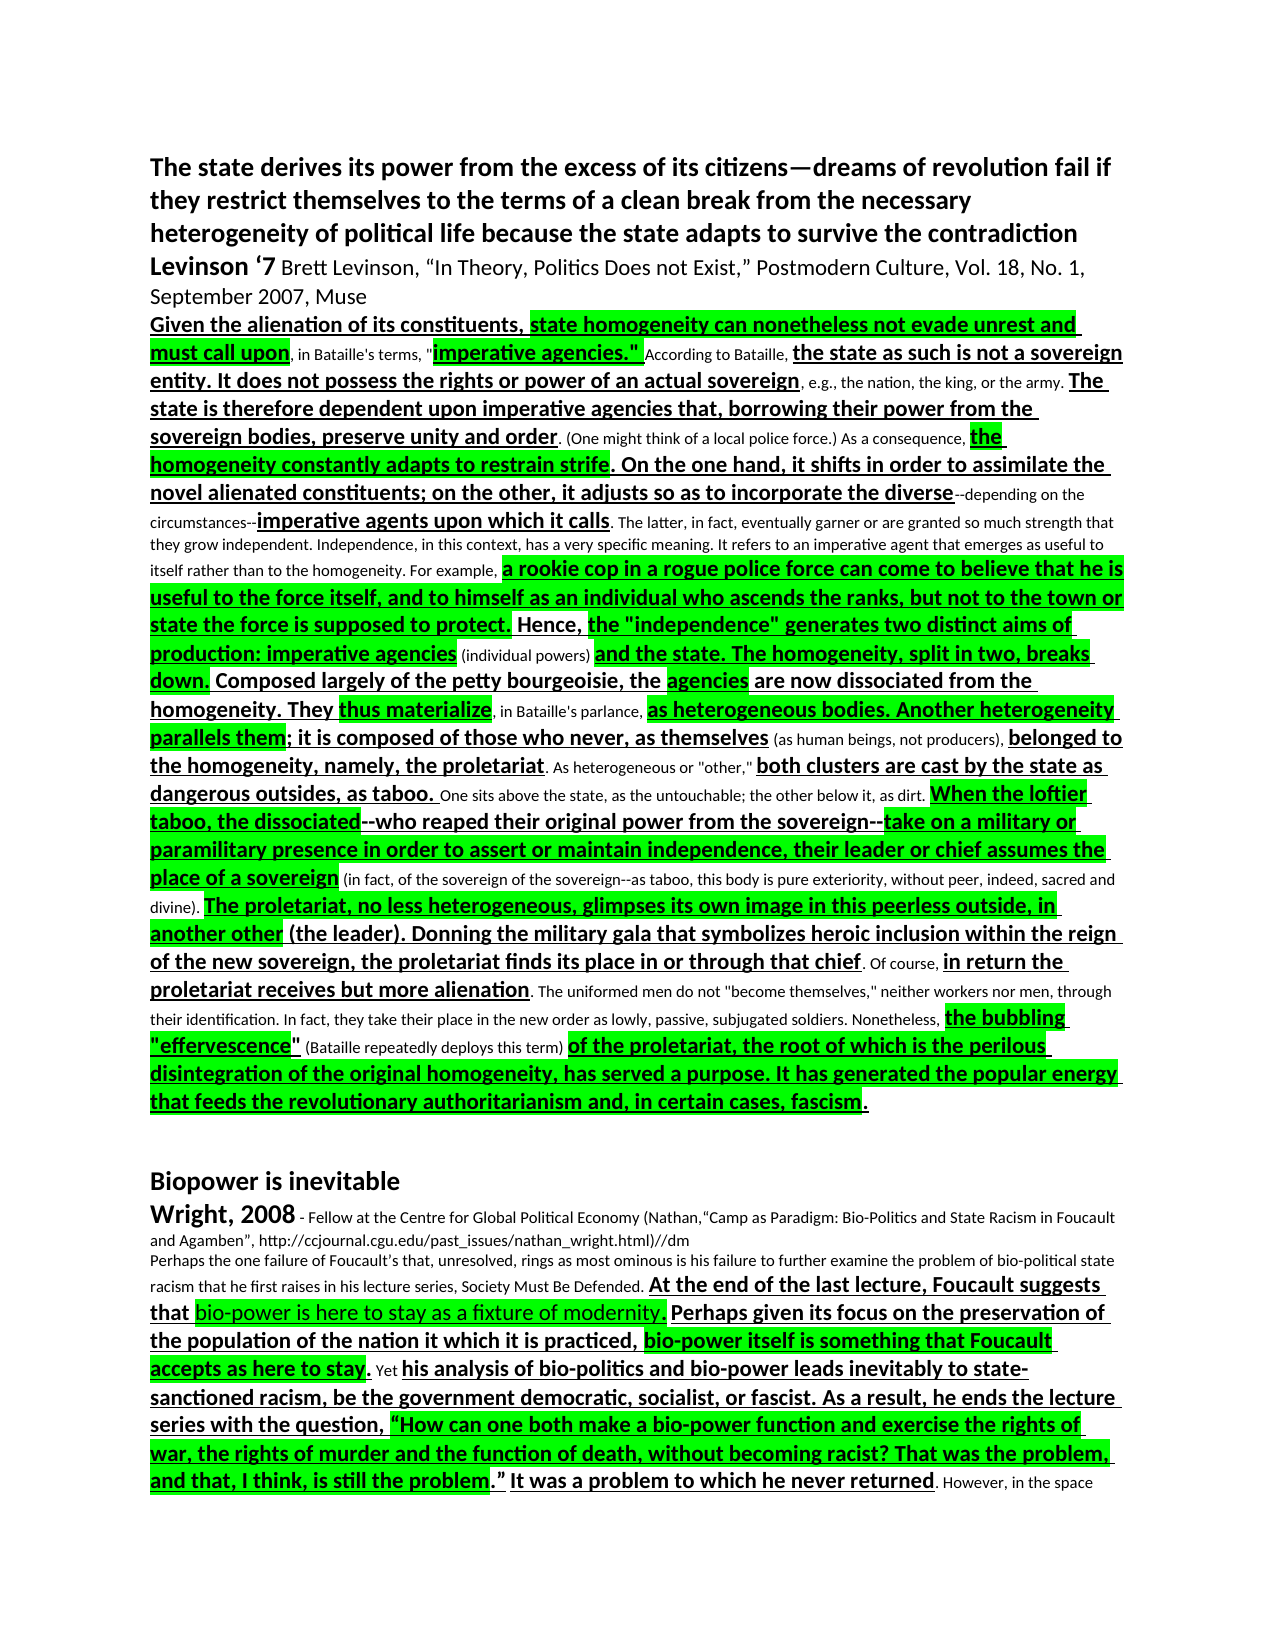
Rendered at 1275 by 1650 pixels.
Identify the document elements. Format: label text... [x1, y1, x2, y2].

text Wright, 2008 - Fellow at the Centre for Global Political Economy (Nathan,“Camp as Paradigm: Bio-Politics and State Racism in Foucault and Agamben”, http://ccjournal.cgu.edu/past_issues/nathan_wright.html)//dm [150, 1197, 1125, 1250]
text Levinson ‘7 Brett Levinson, “In Theory, Politics Does not Exist,” Postmodern Culture, Vol. 18, No. 1, September 2007, Muse [150, 249, 1125, 310]
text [150, 1250, 1125, 1495]
text Given the alienation of its constituents, state homogeneity can nonetheless not evade unrest and must call upon, in Bataille's terms, "imperative agencies." According to Bataille, the state as such is not a sovereign entity. It does not possess the rights or power of an actual sovereign, e.g., the nation, the king, or the army. The state is therefore dependent upon imperative agencies that, borrowing their power from the sovereign bodies, preserve unity and order. (One might think of a local police force.) As a consequence, the homogeneity constantly adapts to restrain strife. On the one hand, it shifts in order to assimilate the novel alienated constituents; on the other, it adjusts so as to incorporate the diverse--depending on the circumstances--imperative agents upon which it calls. The latter, in fact, eventually garner or are granted so much strength that they grow independent. Independence, in this context, has a very specific meaning. It refers to an imperative agent that emerges as useful to itself rather than to the homogeneity. For example, a rookie cop in a rogue police force can come to believe that he is useful to the force itself, and to himself as an individual who ascends the ranks, but not to the town or state the force is supposed to protect. Hence, the "independence" generates two distinct aims of production: imperative agencies (individual powers) and the state. The homogeneity, split in two, breaks down. Composed largely of the petty bourgeoisie, the agencies are now dissociated from the homogeneity. They thus materialize, in Bataille's parlance, as heterogeneous bodies. Another heterogeneity parallels them; it is composed of those who never, as themselves (as human beings, not producers), belonged to the homogeneity, namely, the proletariat. As heterogeneous or "other," both clusters are cast by the state as dangerous outsides, as taboo. One sits above the state, as the untouchable; the other below it, as dirt. When the loftier taboo, the dissociated--who reaped their original power from the sovereign--take on a military or paramilitary presence in order to assert or maintain independence, their leader or chief assumes the place of a sovereign (in fact, of the sovereign of the sovereign--as taboo, this body is pure exteriority, without peer, indeed, sacred and divine). The proletariat, no less heterogeneous, glimpses its own image in this peerless outside, in another other (the leader). Donning the military gala that symbolizes heroic inclusion within the reign of the new sovereign, the proletariat finds its place in or through that chief. Of course, in return the proletariat receives but more alienation. The uniformed men do not "become themselves," neither workers nor men, through their identification. In fact, they take their place in the new order as lowly, passive, subjugated soldiers. Nonetheless, the bubbling "effervescence" (Bataille repeatedly deploys this term) of the proletariat, the root of which is the perilous disintegration of the original homogeneity, has served a purpose. It has generated the popular energy that feeds the revolutionary authoritarianism and, in certain cases, fascism. [150, 310, 1125, 1115]
subtitle Biopower is inevitable [150, 1164, 1125, 1197]
subtitle The state derives its power from the excess of its citizens—dreams of revolution fail if they restrict themselves to the terms of a clean break from the necessary heterogeneity of political life because the state adapts to survive the contradiction [150, 150, 1125, 249]
